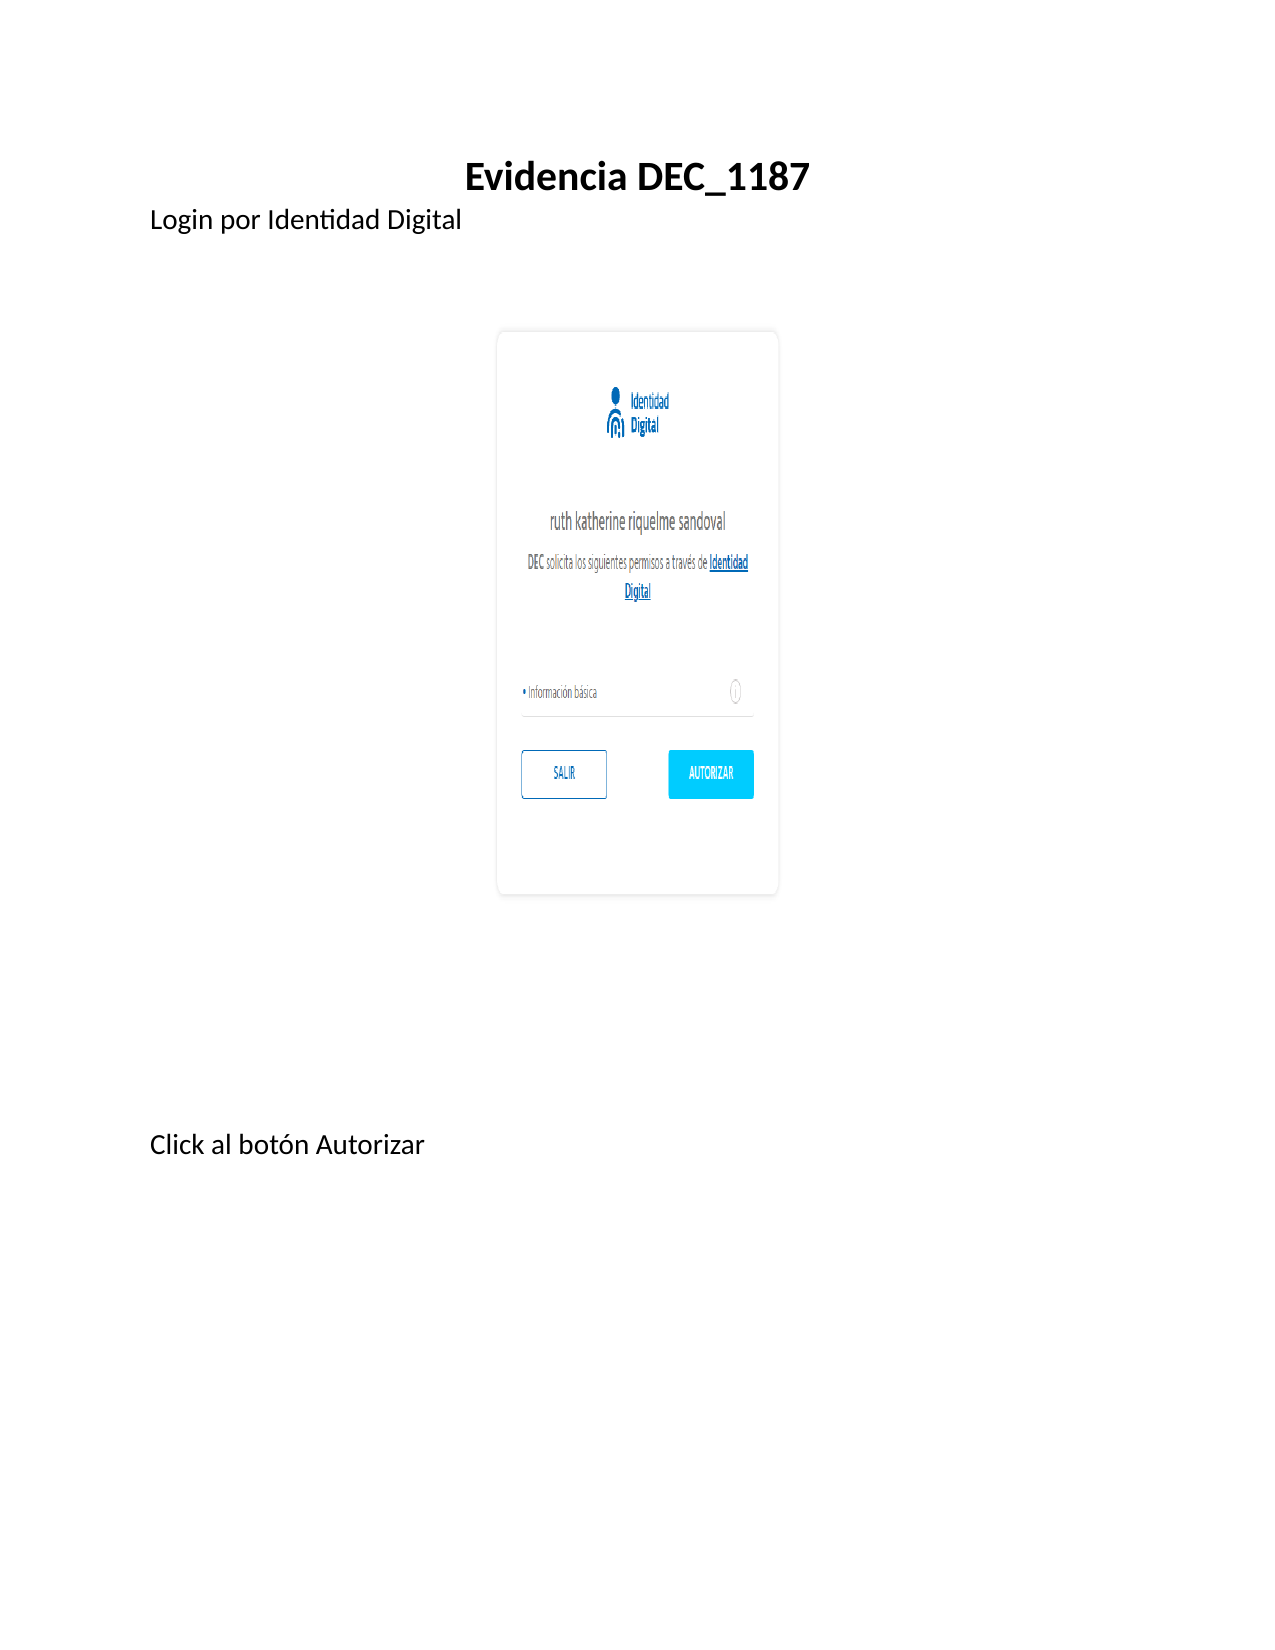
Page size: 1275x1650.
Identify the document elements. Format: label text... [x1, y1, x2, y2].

text Evidencia DEC_1187 [150, 150, 1125, 207]
picture [220, 314, 1055, 1148]
text Click al botón Autorizar [150, 1148, 1125, 1188]
text Login por Identidad Digital [150, 207, 1125, 246]
